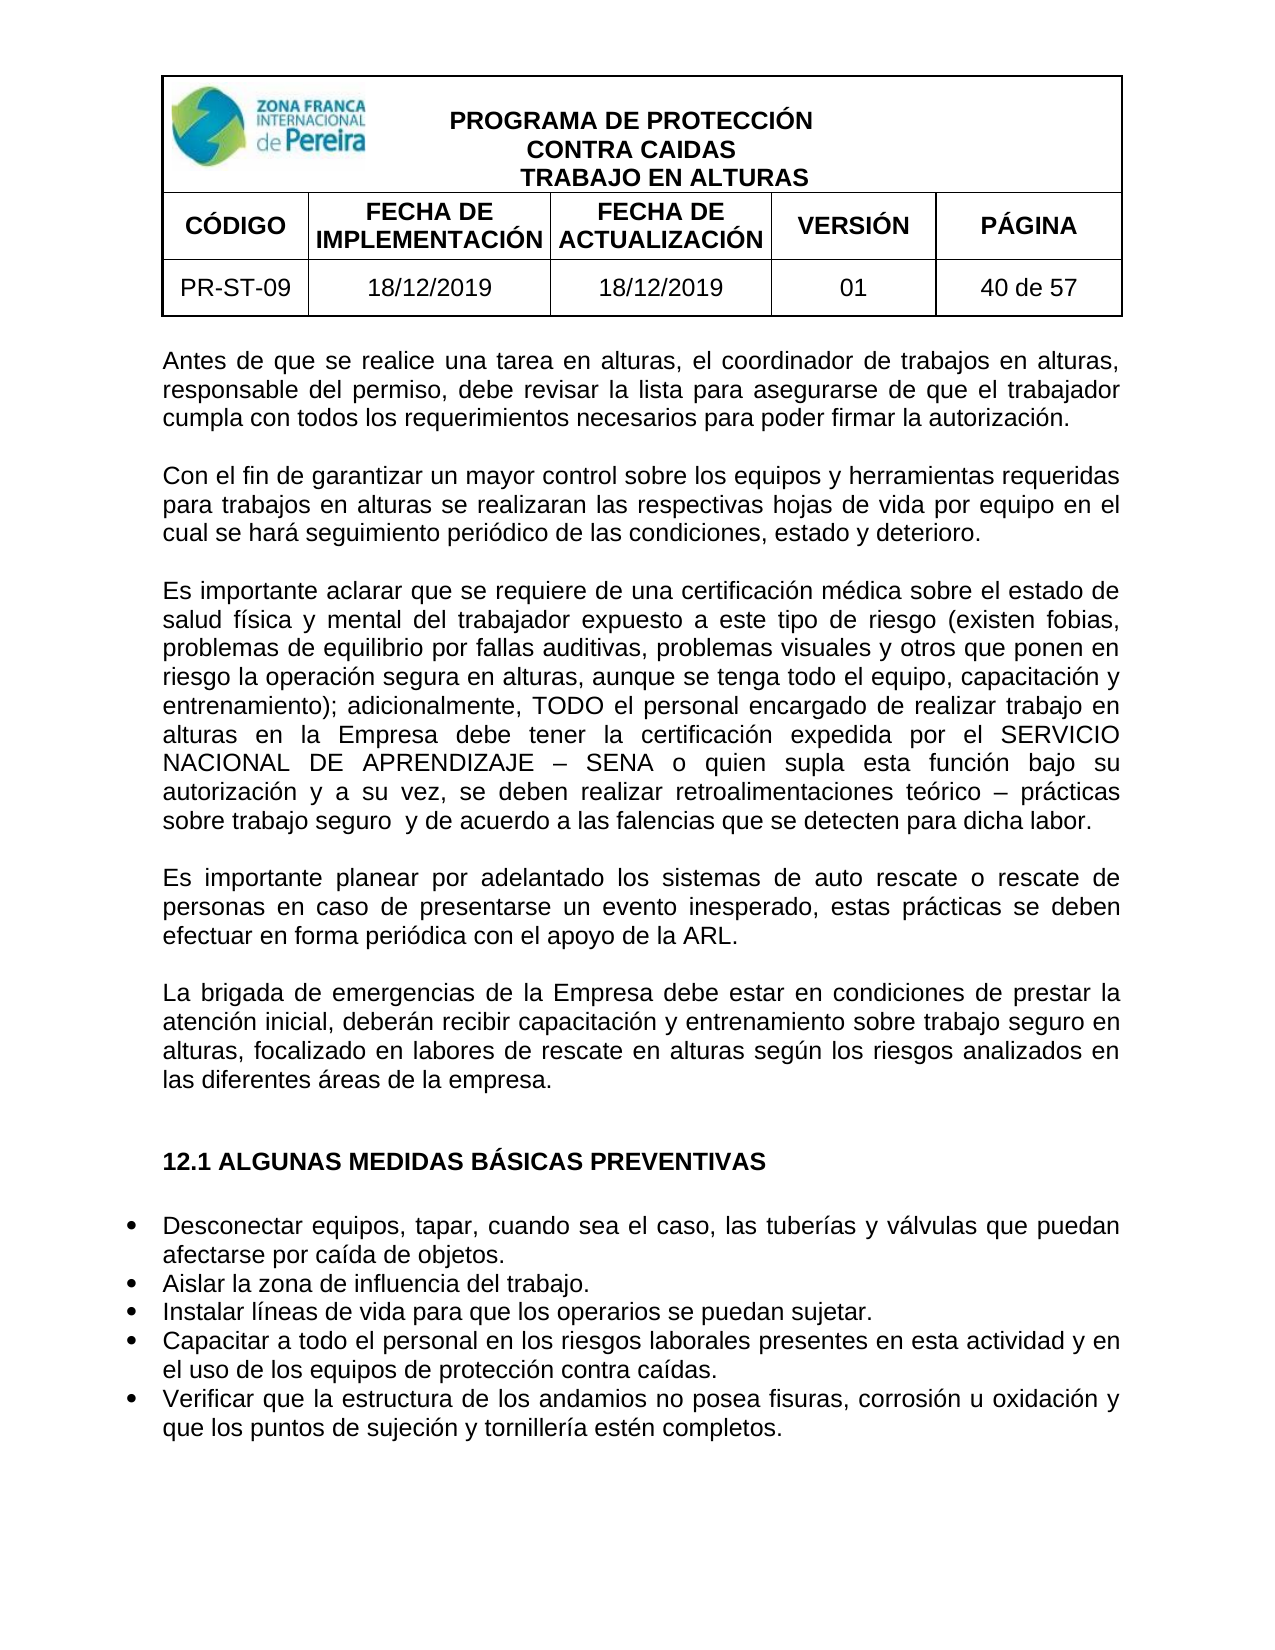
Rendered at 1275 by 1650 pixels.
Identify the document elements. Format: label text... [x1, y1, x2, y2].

text Con el fin de garantizar un mayor control sobre los equipos y herramientas requeridas para trabajos en alturas se realizaran las respectivas hojas de vida por equipo en el cual se hará seguimiento periódico de las condiciones, estado y deterioro. [162, 461, 1122, 547]
text La brigada de emergencias de debe estar en condiciones de prestar la atención inicial, deberán recibir capacitación y entrenamiento sobre trabajo seguro en alturas, focalizado en labores de rescate en alturas según los riesgos analizados en las diferentes áreas de la empresa. [162, 978, 1122, 1093]
text Antes de que se realice una tarea en alturas, el coordinador de trabajos en alturas, responsable del permiso, debe revisar la lista para asegurarse de que el trabajador cumpla con todos los requerimientos necesarios para poder firmar la autorización. [162, 346, 1122, 432]
list Verificar que la estructura de los andamios no posea fisuras, corrosión u oxidación y que los puntos de sujeción y tornillería estén completos. [127, 1384, 1122, 1441]
text Es importante planear por adelantado los sistemas de auto rescate o rescate de personas en caso de presentarse un evento inesperado, estas prácticas se deben efectuar en forma periódica con el apoyo de [162, 863, 1122, 950]
subtitle 12.1 ALGUNAS MEDIDAS BÁSICAS PREVENTIVAS [162, 1147, 1122, 1176]
list Aislar la zona de influencia del trabajo. [127, 1268, 1122, 1297]
list Capacitar a todo el personal en los riesgos laborales presentes en esta actividad y en el uso de los equipos de protección contra caídas. [127, 1326, 1122, 1384]
list Desconectar equipos, tapar, cuando sea el caso, las tuberías y válvulas que puedan afectarse por caída de objetos. [127, 1211, 1122, 1268]
list Instalar líneas de vida para que los operarios se puedan sujetar. [127, 1297, 1122, 1326]
picture [171, 82, 366, 171]
text Es importante aclarar que se requiere de una certificación médica sobre el estado de salud física y mental del trabajador expuesto a este tipo de riesgo (existen fobias, problemas de equilibrio por fallas auditivas, problemas visuales y otros que ponen en riesgo la operación segura en alturas, aunque se tenga todo el equipo, capacitación y entrenamiento); adicionalmente, TODO el personal encargado de realizar trabajo en alturas en debe tener la certificación expedida por el SERVICIO NACIONAL DE APRENDIZAJE – SENA o quien supla esta función bajo su autorización y a su vez, se deben realizar retroalimentaciones teórico – prácticas sobre trabajo seguro y de acuerdo a las falencias que se detecten para dicha labor. [162, 576, 1122, 835]
